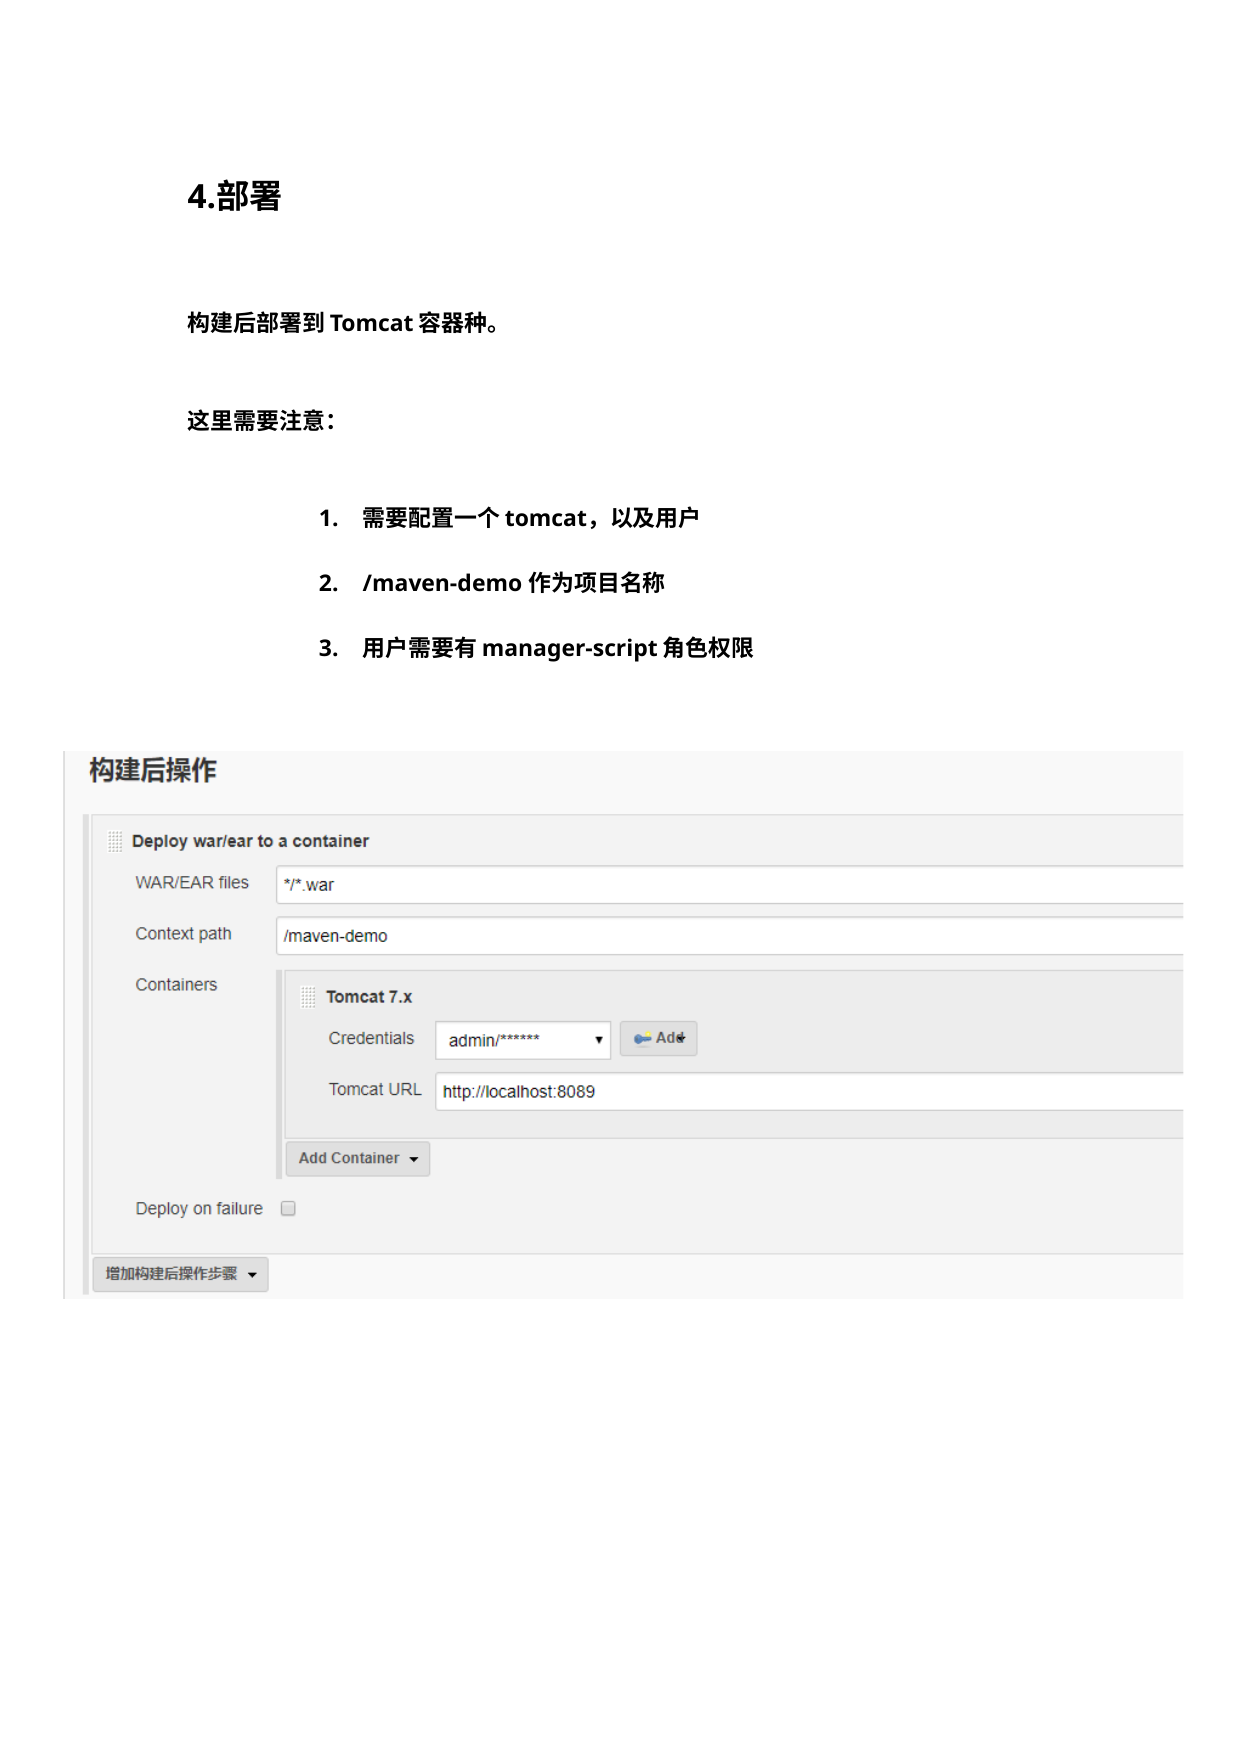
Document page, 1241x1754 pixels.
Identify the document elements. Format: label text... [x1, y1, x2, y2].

list /maven-demo 作为项目名称 [319, 549, 1053, 614]
list 需要配置一个tomcat，以及用户 [319, 484, 1053, 549]
text 构建后部署到Tomcat容器种。 [187, 289, 1053, 354]
picture [55, 751, 1182, 1298]
text 这里需要注意： [187, 387, 1053, 452]
list 用户需要有manager-script角色权限 [319, 614, 1053, 679]
subtitle 4.部署 [187, 162, 1053, 227]
